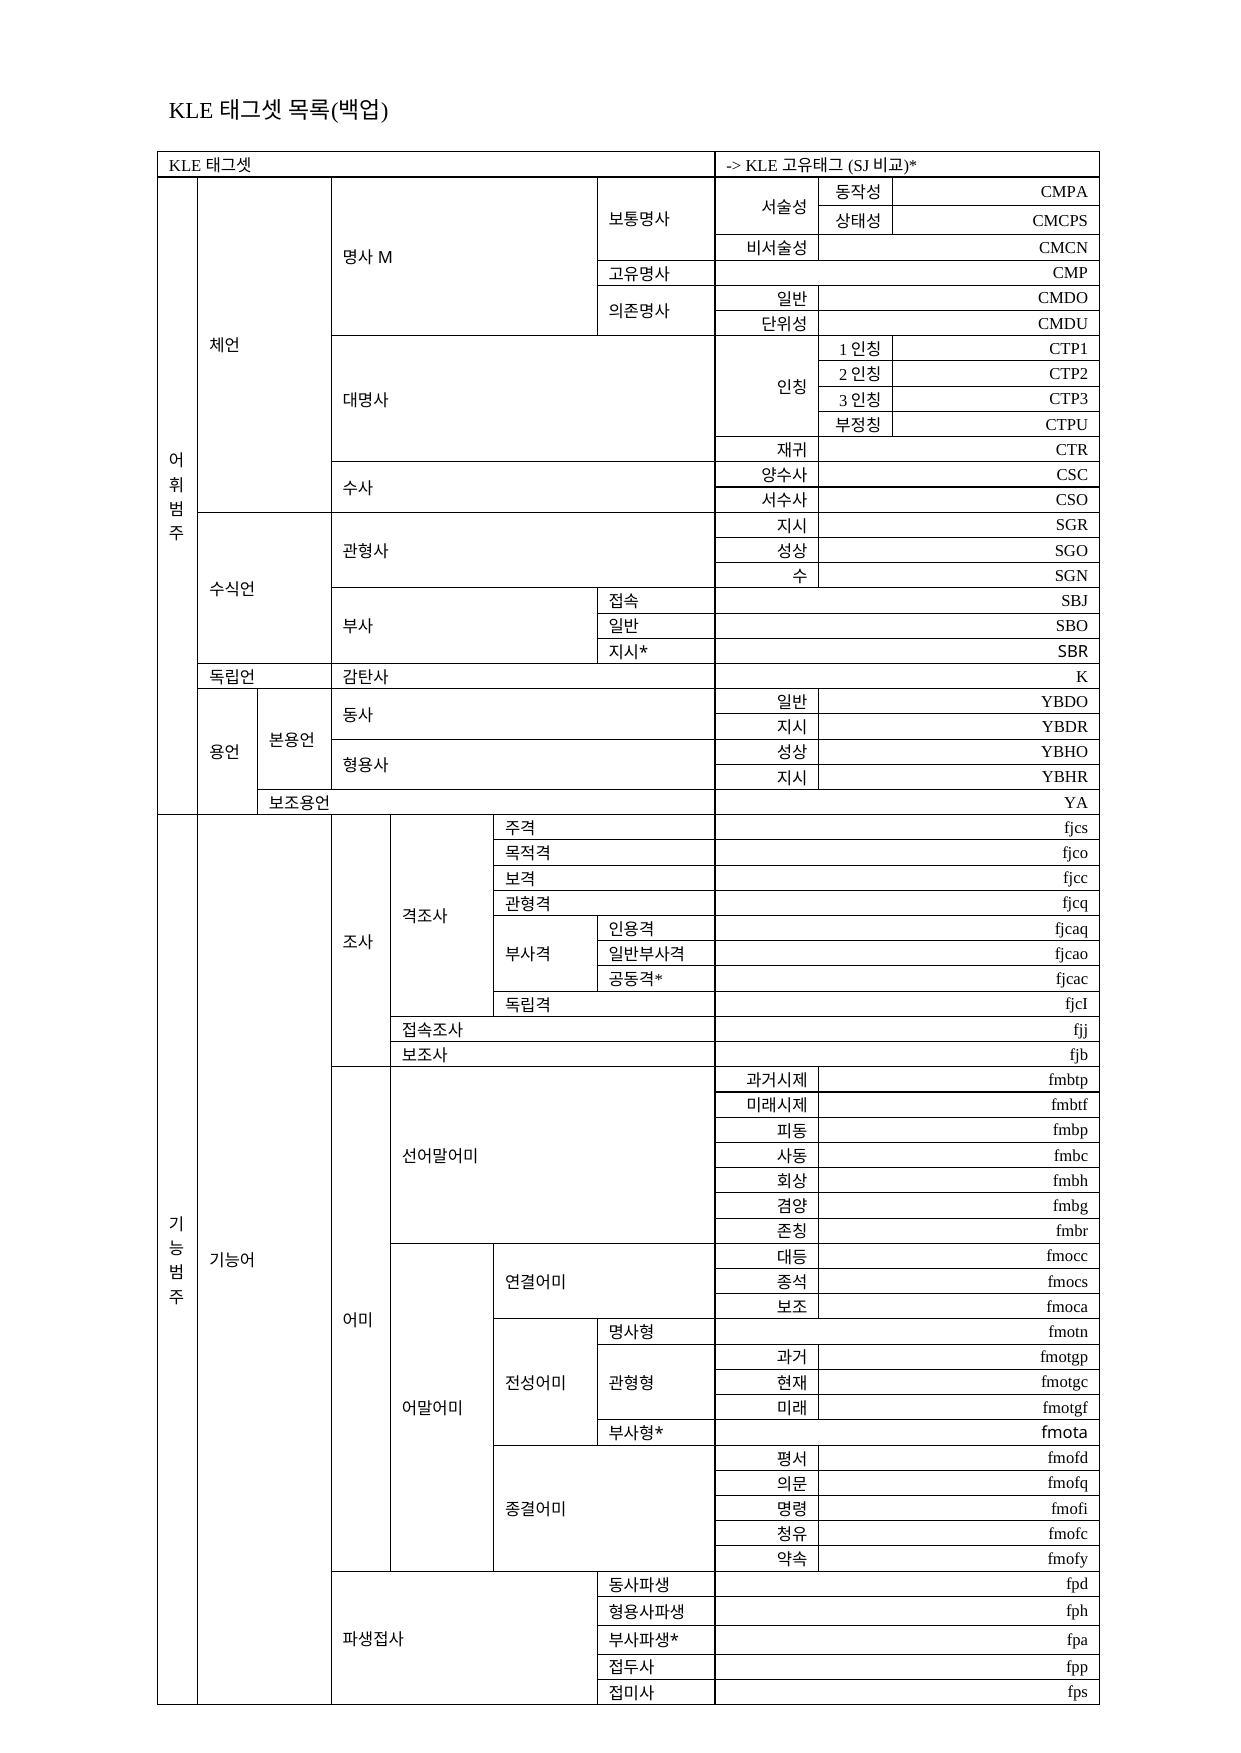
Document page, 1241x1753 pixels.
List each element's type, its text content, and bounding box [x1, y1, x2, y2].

table_cell fmofi [819, 1496, 1099, 1520]
table_cell 독립언 [198, 664, 331, 688]
table_cell 동작성 [819, 178, 892, 205]
table_cell 본용언 [258, 689, 331, 789]
table_cell 겸양 [716, 1193, 818, 1217]
table_cell K [716, 664, 1099, 688]
table_cell 고유명사 [598, 261, 714, 285]
table_cell fjcac [716, 966, 1099, 991]
table_cell 회상 [716, 1168, 818, 1192]
table_header -> KLE 고유태그 (SJ비교)* [716, 152, 1099, 176]
table_cell YA [716, 790, 1099, 814]
table_cell 1인칭 [819, 336, 892, 360]
table_cell 종석 [716, 1269, 818, 1293]
table_cell fmbh [819, 1168, 1099, 1192]
table_cell 명사 M [332, 178, 597, 335]
table_cell fmofq [819, 1471, 1099, 1495]
table_cell 어 휘 범 주 [158, 178, 197, 814]
table_cell 일반 [598, 614, 714, 638]
table_cell CMPA [893, 178, 1099, 205]
table_cell 현재 [716, 1370, 818, 1394]
table_cell fmotgf [819, 1395, 1099, 1419]
table_cell 미래시제 [716, 1093, 818, 1117]
table_cell 성상 [716, 740, 818, 764]
table_cell 과거 [716, 1345, 818, 1369]
table_cell 기능어 [198, 815, 331, 1704]
table_cell fjcaq [716, 916, 1099, 940]
table_cell 평서 [716, 1446, 818, 1470]
table_cell fmbtp [819, 1067, 1099, 1091]
table_cell 대명사 [332, 336, 714, 461]
table_cell 보조 [716, 1294, 818, 1318]
table_cell 파생접사 [332, 1572, 597, 1704]
table_cell CMCPS [893, 206, 1099, 234]
table_cell 기 능 범 주 [158, 815, 197, 1704]
table_cell CMP [716, 261, 1099, 285]
table_cell fmotgp [819, 1345, 1099, 1369]
table_cell fps [716, 1680, 1099, 1704]
table_cell CTR [819, 437, 1099, 461]
table_cell fmocs [819, 1269, 1099, 1293]
table_cell 일반부사격 [598, 941, 714, 965]
table_cell 지시 [716, 714, 818, 738]
table_cell 일반 [716, 286, 818, 310]
table_cell SBJ [716, 588, 1099, 612]
table_cell fmbr [819, 1219, 1099, 1243]
table_cell 어말어미 [391, 1244, 493, 1571]
table_cell 수식언 [198, 513, 331, 663]
table_cell fmota [716, 1420, 1099, 1444]
table_cell 형용사 [332, 740, 714, 789]
table_cell CMCN [819, 235, 1099, 259]
table_cell 동사 [332, 689, 714, 738]
table_cell fmotgc [819, 1370, 1099, 1394]
table_cell 독립격 [494, 992, 714, 1016]
table_cell 의존명사 [598, 286, 714, 335]
table_cell YBDO [819, 689, 1099, 713]
table_cell 격조사 [391, 815, 493, 1016]
table_cell CSO [819, 488, 1099, 512]
table_cell 보조용언 [258, 790, 714, 814]
table_cell 수사 [332, 462, 714, 512]
table_cell 전성어미 [494, 1319, 597, 1444]
table_cell 피동 [716, 1118, 818, 1142]
table_cell 사동 [716, 1143, 818, 1167]
table_cell 지시 [716, 765, 818, 789]
table_cell 연결어미 [494, 1244, 714, 1318]
table_cell 미래 [716, 1395, 818, 1419]
table_cell 대등 [716, 1244, 818, 1268]
table_cell fjcao [716, 941, 1099, 965]
table_cell fjcq [716, 891, 1099, 915]
table_cell CTP3 [893, 387, 1099, 411]
table_cell 접두사 [598, 1655, 714, 1679]
table_cell 명령 [716, 1496, 818, 1520]
table_cell SGO [819, 538, 1099, 562]
table_cell 관형격 [494, 891, 714, 915]
table_cell 상태성 [819, 206, 892, 234]
table_cell 인용격 [598, 916, 714, 940]
table_cell 수 [716, 563, 818, 587]
table_cell 목적격 [494, 840, 714, 864]
table_cell 서술성 [716, 178, 818, 234]
table_cell CTP2 [893, 361, 1099, 386]
table_cell fmotn [716, 1319, 1099, 1343]
table_cell fpd [716, 1572, 1099, 1596]
table_cell fjcI [716, 992, 1099, 1016]
table_cell 명사형 [598, 1319, 714, 1343]
table_cell 어미 [332, 1067, 390, 1571]
table_header KLE 태그셋 [158, 152, 714, 176]
table_cell fmbc [819, 1143, 1099, 1167]
table_cell fmofc [819, 1521, 1099, 1545]
table_cell 일반 [716, 689, 818, 713]
table_cell 약속 [716, 1546, 818, 1571]
table_cell fmofd [819, 1446, 1099, 1470]
table_cell SGN [819, 563, 1099, 587]
table_cell 부사형* [598, 1420, 714, 1444]
table_cell fmbg [819, 1193, 1099, 1217]
table_cell 청유 [716, 1521, 818, 1545]
table_cell 종결어미 [494, 1446, 714, 1571]
table_cell 보통명사 [598, 178, 714, 259]
table_cell SBO [716, 614, 1099, 638]
table_cell 과거시제 [716, 1067, 818, 1091]
table_cell YBHR [819, 765, 1099, 789]
table_cell fmofy [819, 1546, 1099, 1571]
table_cell SBR [716, 639, 1099, 663]
table_cell 접미사 [598, 1680, 714, 1704]
table_cell fph [716, 1597, 1099, 1625]
table_cell 주격 [494, 815, 714, 839]
table_cell 부사격 [494, 916, 597, 991]
table_cell 조사 [332, 815, 390, 1066]
table_cell 2인칭 [819, 361, 892, 386]
table_cell CTP1 [893, 336, 1099, 360]
table_cell 부사 [332, 588, 597, 663]
text KLE 태그셋 목록(백업) [169, 92, 1105, 125]
table_cell fjb [716, 1042, 1099, 1066]
table_cell CSC [819, 462, 1099, 486]
table_cell 감탄사 [332, 664, 714, 688]
table_cell fjcc [716, 866, 1099, 890]
table_cell fjco [716, 840, 1099, 864]
table_cell 동사파생 [598, 1572, 714, 1596]
table_cell fmbtf [819, 1093, 1099, 1117]
table_cell 선어말어미 [391, 1067, 714, 1243]
table_cell fmbp [819, 1118, 1099, 1142]
table_cell 의문 [716, 1471, 818, 1495]
table_cell CMDO [819, 286, 1099, 310]
table_cell 접속 [598, 588, 714, 612]
table_cell fjj [716, 1017, 1099, 1041]
table_cell YBDR [819, 714, 1099, 738]
table_cell 성상 [716, 538, 818, 562]
table_cell 단위성 [716, 311, 818, 335]
table_cell 보조사 [391, 1042, 714, 1066]
table_cell fpa [716, 1626, 1099, 1653]
table_cell 3인칭 [819, 387, 892, 411]
table_cell 접속조사 [391, 1017, 714, 1041]
table_cell 부사파생* [598, 1626, 714, 1653]
table_cell 부정칭 [819, 412, 892, 436]
table_cell 보격 [494, 866, 714, 890]
table_cell fmoca [819, 1294, 1099, 1318]
table_cell 형용사파생 [598, 1597, 714, 1625]
table_cell 지시 [716, 513, 818, 537]
table_cell CMDU [819, 311, 1099, 335]
table_cell 비서술성 [716, 235, 818, 259]
table_cell 용언 [198, 689, 257, 814]
table_cell 체언 [198, 178, 331, 512]
table_cell 관형사 [332, 513, 714, 587]
table_cell 존칭 [716, 1219, 818, 1243]
table_cell 재귀 [716, 437, 818, 461]
table_cell fjcs [716, 815, 1099, 839]
table_cell SGR [819, 513, 1099, 537]
table_cell 공동격* [598, 966, 714, 991]
table_cell YBHO [819, 740, 1099, 764]
table_cell 서수사 [716, 488, 818, 512]
table_cell 인칭 [716, 336, 818, 436]
table_cell 양수사 [716, 462, 818, 486]
table_cell fmocc [819, 1244, 1099, 1268]
table_cell 관형형 [598, 1345, 714, 1419]
table_cell fpp [716, 1655, 1099, 1679]
table_cell CTPU [893, 412, 1099, 436]
table_cell 지시* [598, 639, 714, 663]
